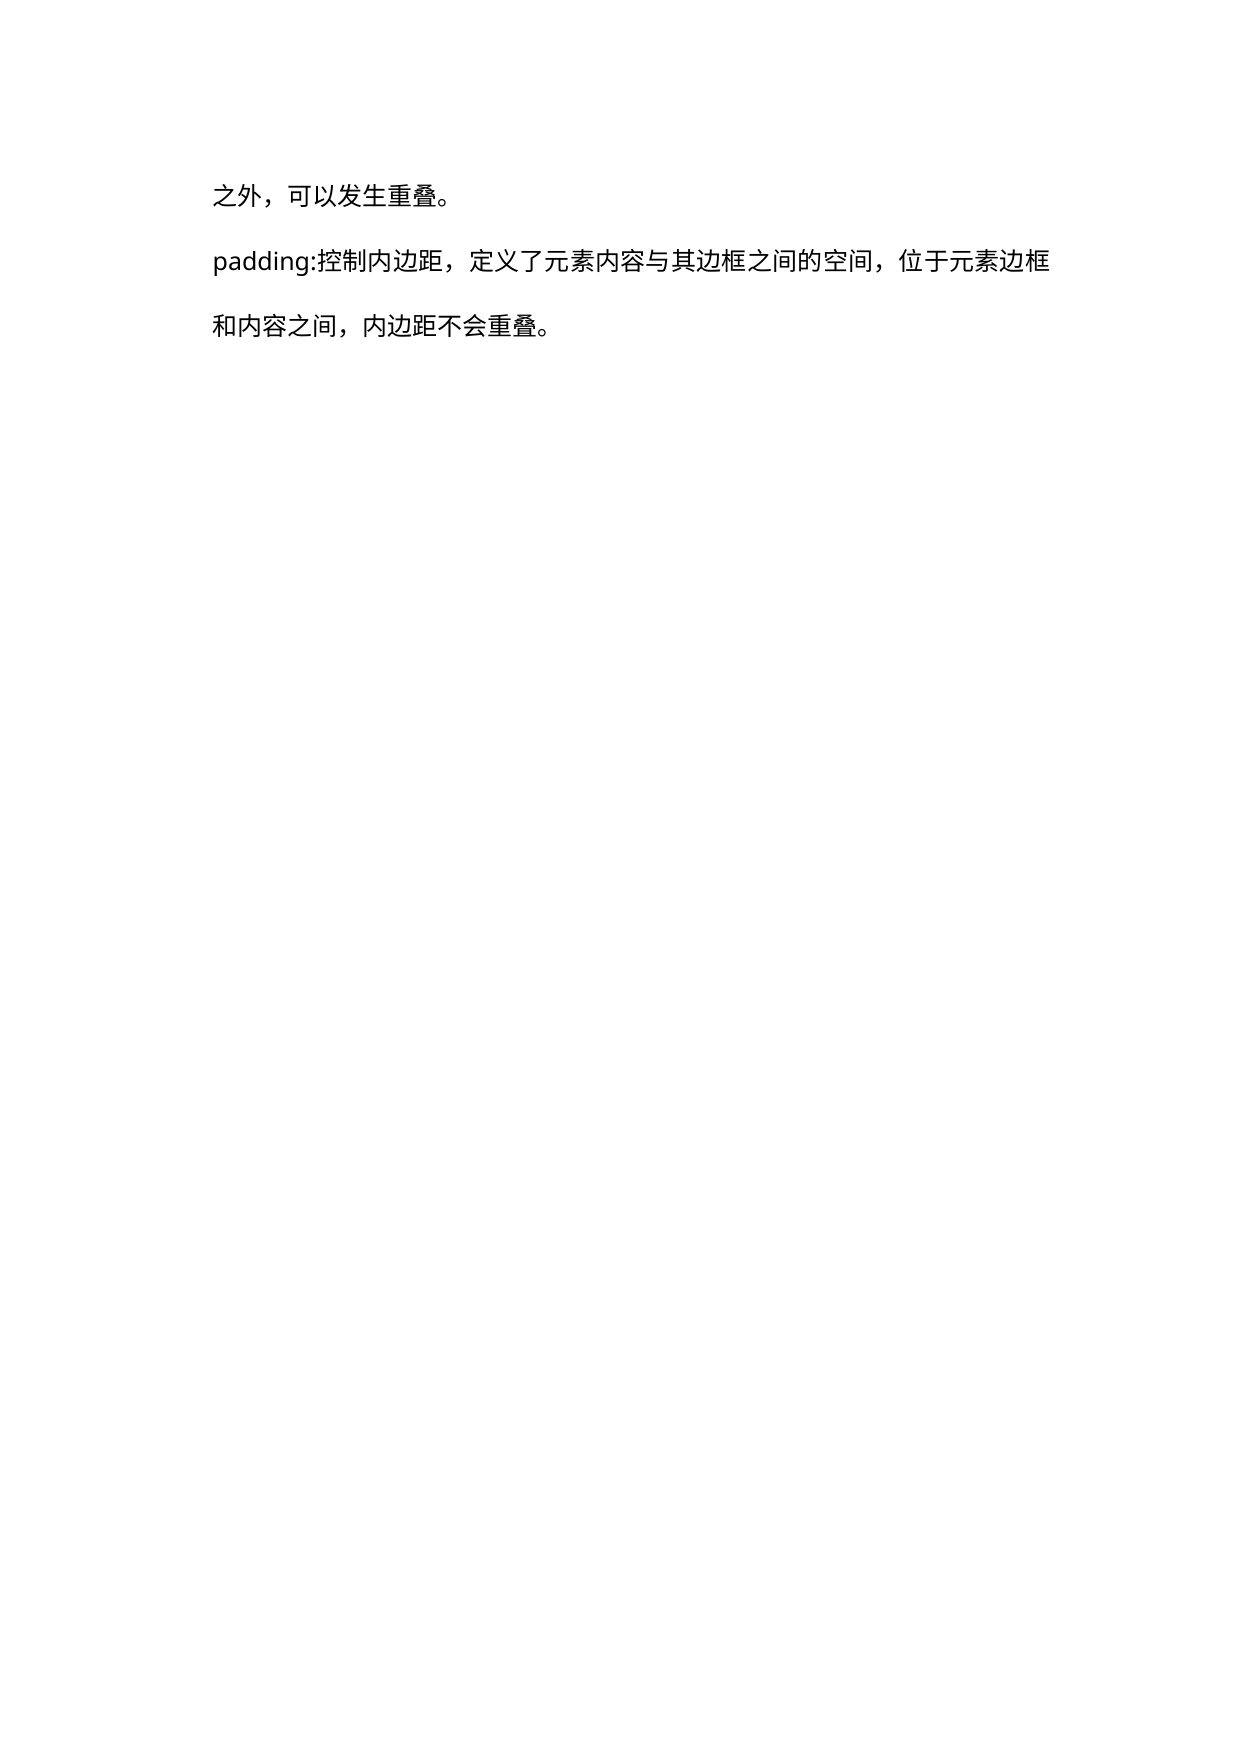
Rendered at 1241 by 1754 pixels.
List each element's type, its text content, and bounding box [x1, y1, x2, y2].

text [212, 162, 1053, 227]
text padding:控制内边距，定义了元素内容与其边框之间的空间，位于元素边框和内容之间，内边距不会重叠。 [212, 227, 1053, 357]
